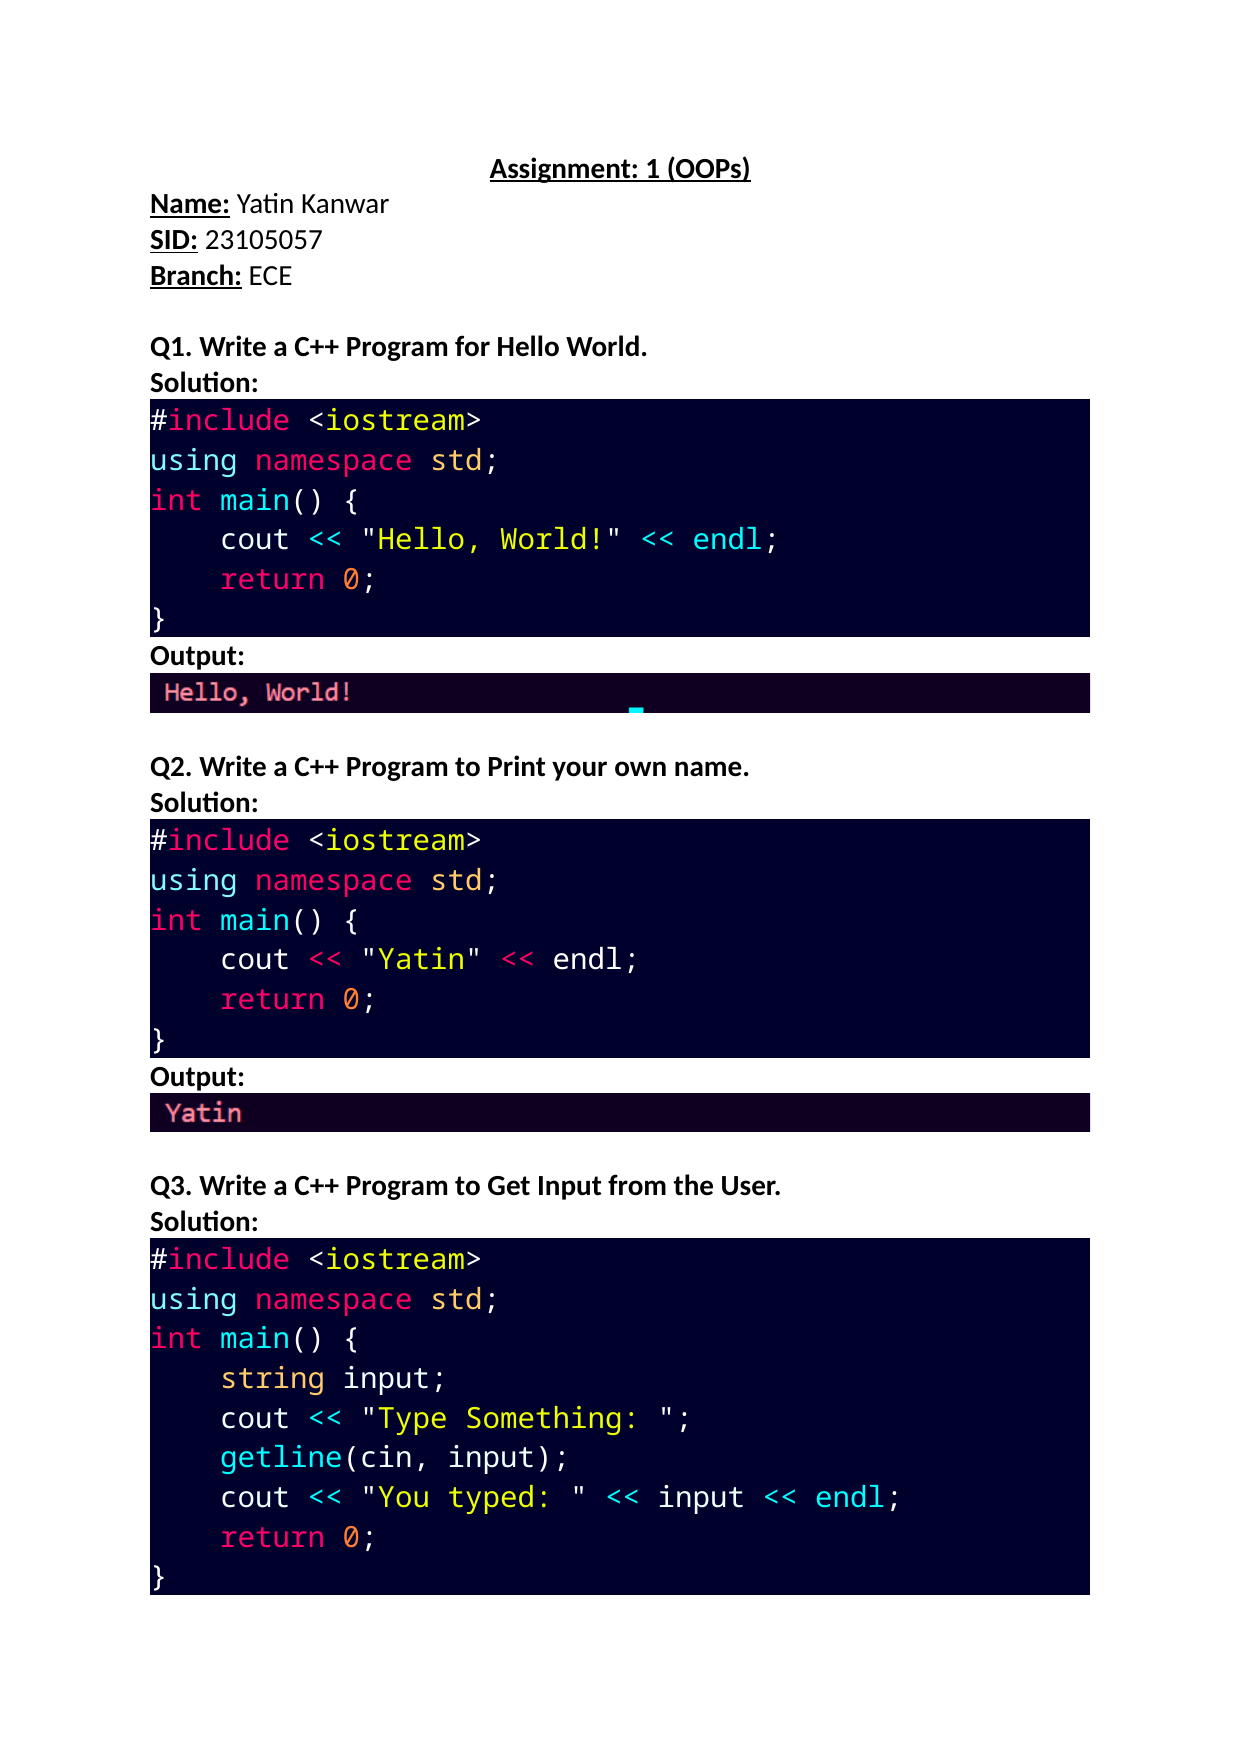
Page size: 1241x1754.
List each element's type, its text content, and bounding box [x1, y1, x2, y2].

text int main() { [150, 479, 1090, 518]
text Solution: [150, 784, 1090, 819]
text return 0; [150, 978, 1090, 1018]
text #include <iostream> [150, 819, 1090, 859]
text using namespace std; [150, 859, 1090, 899]
text Q2. Write a C++ Program to Print your own name. [150, 748, 1090, 784]
text } [150, 1556, 1090, 1595]
picture [150, 1093, 1091, 1132]
text getline(cin, input); [150, 1437, 1090, 1476]
text } [150, 598, 1090, 637]
text Output: [150, 1058, 1090, 1093]
text cout << "Hello, World!" << endl; [150, 518, 1090, 558]
text cout << "You typed: " << input << endl; [150, 1476, 1090, 1516]
text Name: Yatin Kanwar SID: 23105057 Branch: ECE [150, 186, 1090, 292]
text } [150, 1018, 1090, 1058]
text return 0; [150, 558, 1090, 598]
text Solution: [150, 1203, 1090, 1238]
text #include <iostream> [150, 1238, 1090, 1278]
text Q3. Write a C++ Program to Get Input from the User. [150, 1167, 1090, 1203]
text Assignment: 1 (OOPs) [150, 150, 1090, 186]
text cout << "Yatin" << endl; [150, 939, 1090, 978]
text using namespace std; [150, 439, 1090, 479]
text Solution: [150, 364, 1090, 399]
text string input; [150, 1357, 1090, 1397]
text using namespace std; [150, 1278, 1090, 1318]
text int main() { [150, 1318, 1090, 1357]
picture [150, 673, 1091, 713]
text Q1. Write a C++ Program for Hello World. [150, 328, 1090, 364]
text Output: [150, 637, 1090, 673]
text return 0; [150, 1516, 1090, 1556]
text #include <iostream> [150, 399, 1090, 439]
text cout << "Type Something: "; [150, 1397, 1090, 1437]
text int main() { [150, 899, 1090, 939]
